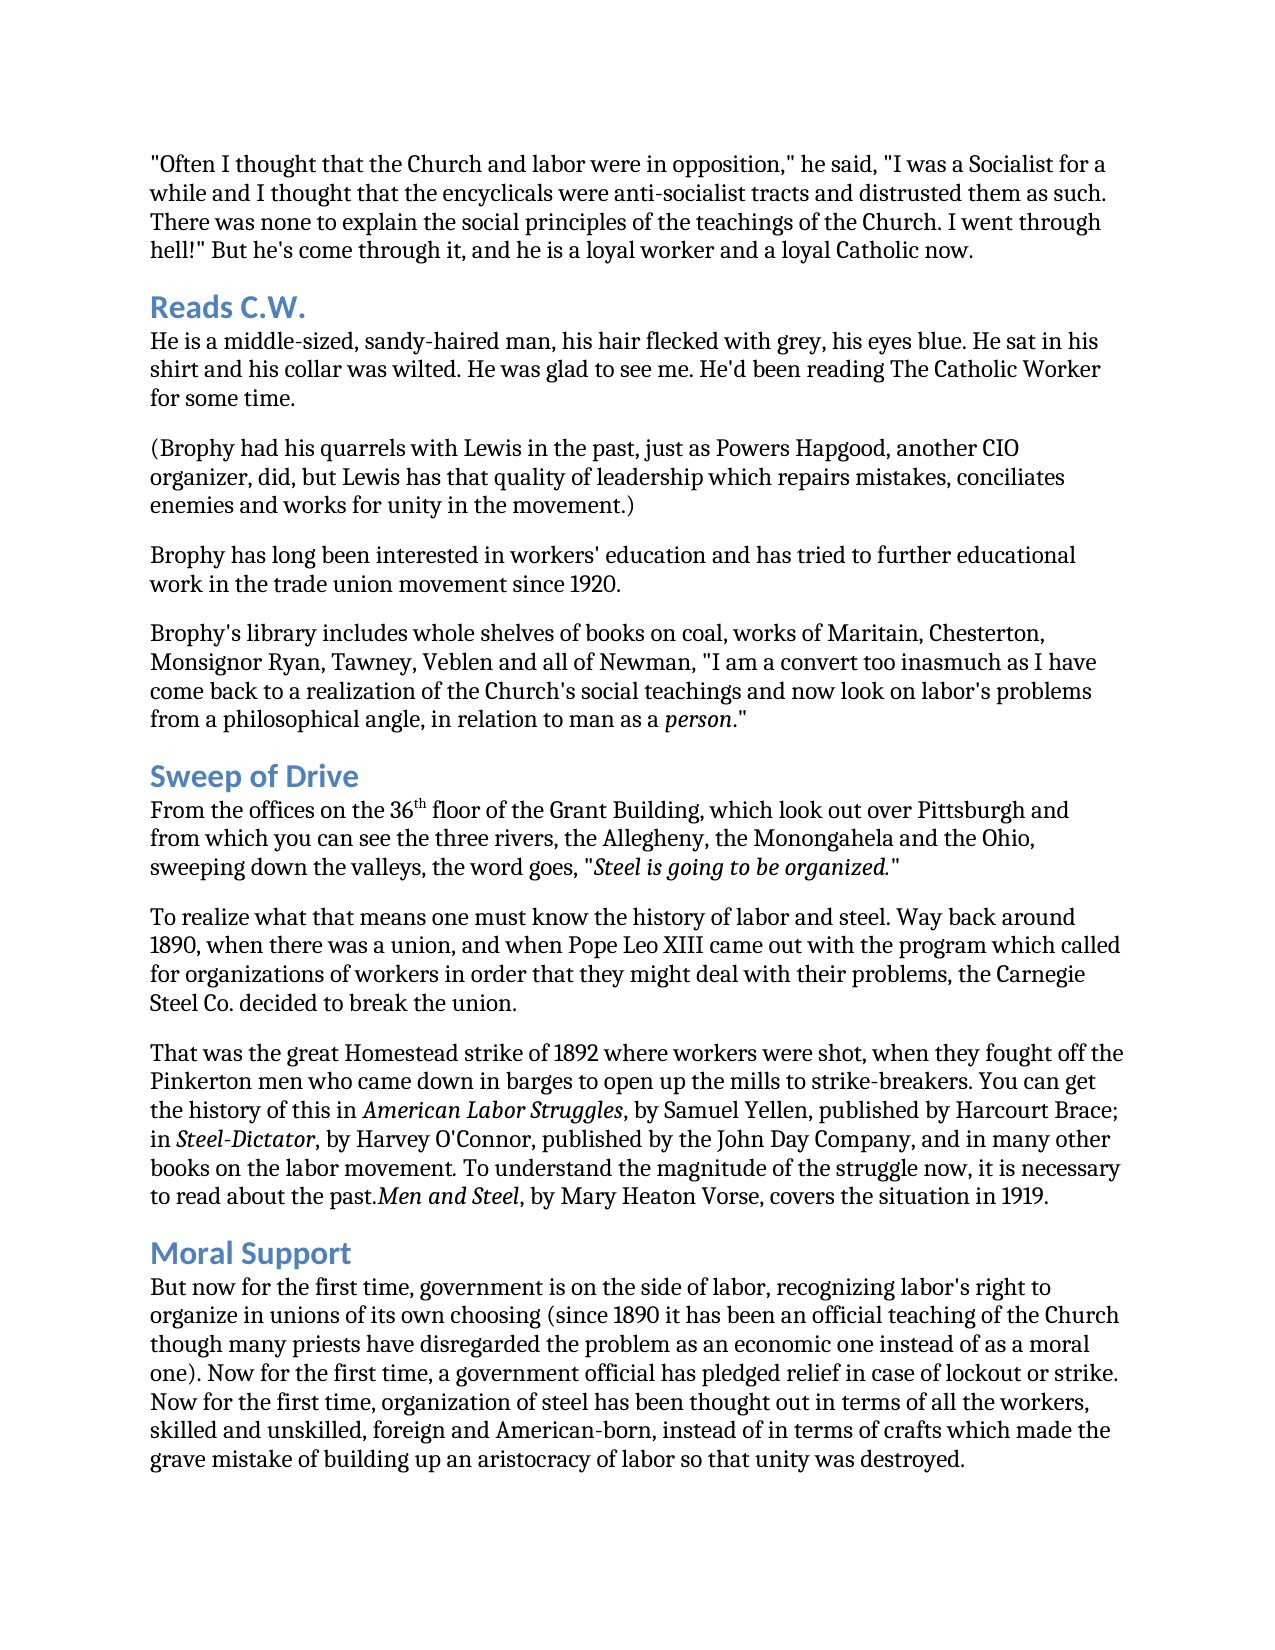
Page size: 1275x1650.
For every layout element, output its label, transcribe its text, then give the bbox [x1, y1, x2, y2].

subtitle Sweep of Drive [150, 755, 1125, 796]
text From the offices on the 36th floor of the Grant Building, which look out over Pittsburgh and from which you can see the three rivers, the Allegheny, the Monongahela and the Ohio, sweeping down the valleys, the word goes, "Steel is going to be organized." [150, 796, 1125, 882]
text He is a middle-sized, sandy-haired man, his hair flecked with grey, his eyes blue. He sat in his shirt and his collar was wilted. He was glad to see me. He'd been reading The Catholic Worker for some time. [150, 327, 1125, 413]
subtitle Reads C.W. [150, 286, 1125, 327]
text Brophy has long been interested in workers' education and has tried to further educational work in the trade union movement since 1920. [150, 541, 1125, 598]
text (Brophy had his quarrels with Lewis in the past, just as Powers Hapgood, another CIO organizer, did, but Lewis has that quality of leadership which repairs mistakes, conciliates enemies and works for unity in the movement.) [150, 434, 1125, 520]
text "Often I thought that the Church and labor were in opposition," he said, "I was a Socialist for a while and I thought that the encyclicals were anti-socialist tracts and distrusted them as such. There was none to explain the social principles of the teachings of the Church. I went through hell!" But he's come through it, and he is a loyal worker and a loyal Catholic now. [150, 150, 1125, 265]
text To realize what that means one must know the history of labor and steel. Way back around 1890, when there was a union, and when Pope Leo XIII came out with the program which called for organizations of workers in order that they might deal with their problems, the Carnegie Steel Co. decided to break the union. [150, 903, 1125, 1018]
subtitle Moral Support [150, 1232, 1125, 1273]
text Brophy's library includes whole shelves of books on coal, works of Maritain, Chesterton, Monsignor Ryan, Tawney, Veblen and all of Newman, "I am a convert too inasmuch as I have come back to a realization of the Church's social teachings and now look on labor's problems from a philosophical angle, in relation to man as a person." [150, 619, 1125, 734]
text That was the great Homestead strike of 1892 where workers were shot, when they fought off the Pinkerton men who came down in barges to open up the mills to strike-breakers. You can get the history of this in American Labor Struggles, by Samuel Yellen, published by Harcourt Brace; in Steel-Dictator, by Harvey O'Connor, published by the John Day Company, and in many other books on the labor movement. To understand the magnitude of the struggle now, it is necessary to read about the past.Men and Steel, by Mary Heaton Vorse, covers the situation in 1919. [150, 1038, 1125, 1211]
